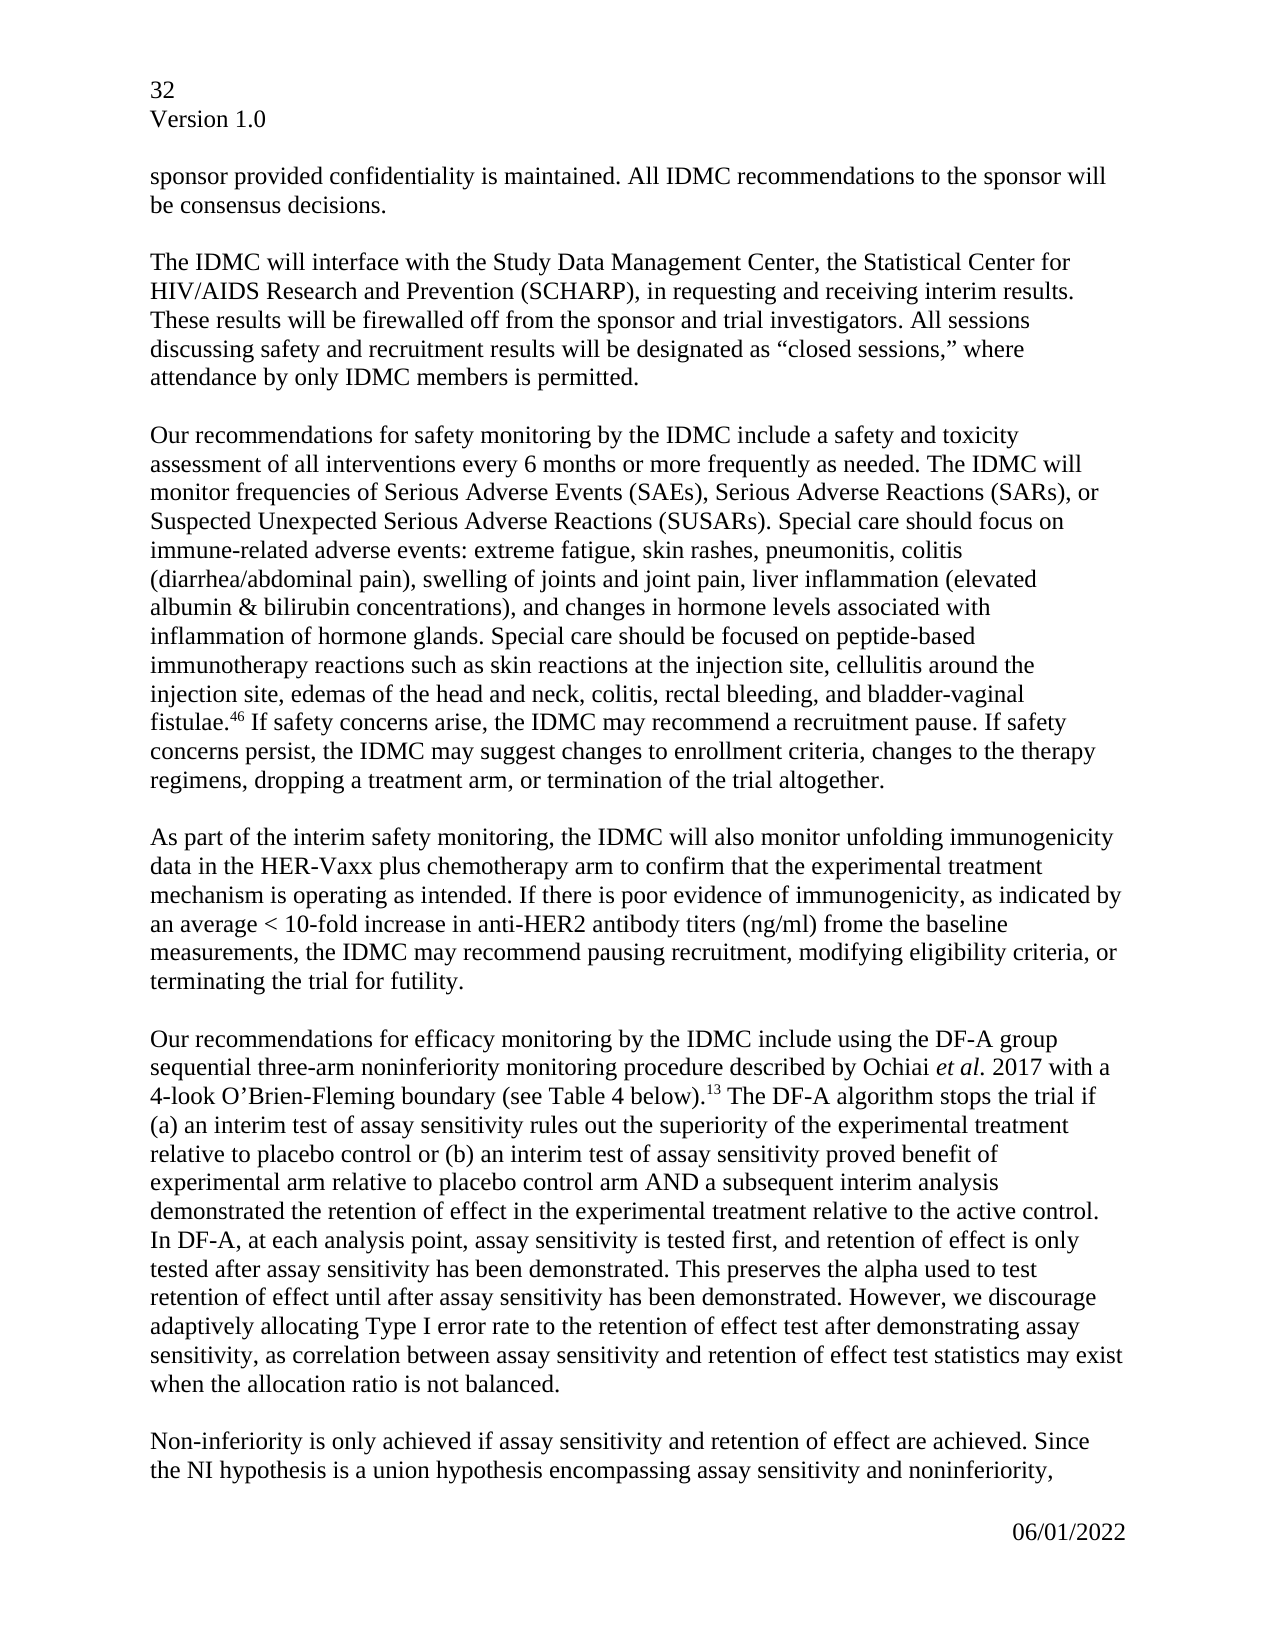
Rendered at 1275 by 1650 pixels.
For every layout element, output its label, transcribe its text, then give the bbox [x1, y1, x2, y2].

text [150, 1426, 1125, 1484]
text The IDMC will interface with the Study Data Management Center, the Statistical Center for HIV/AIDS Research and Prevention (SCHARP), in requesting and receiving interim results. These results will be firewalled off from the sponsor and trial investigators. All sessions discussing safety and recruitment results will be designated as “closed sessions,” where attendance by only IDMC members is permitted. [150, 247, 1125, 391]
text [150, 161, 1125, 219]
text As part of the interim safety monitoring, the IDMC will also monitor unfolding immunogenicity data in the HER-Vaxx plus chemotherapy arm to confirm that the experimental treatment mechanism is operating as intended. If there is poor evidence of immunogenicity, as indicated by an average < 10-fold increase in anti-HER2 antibody titers (ng/ml) frome the baseline measurements, the IDMC may recommend pausing recruitment, modifying eligibility criteria, or terminating the trial for futility. [150, 822, 1125, 995]
text Our recommendations for safety monitoring by the IDMC include a safety and toxicity assessment of all interventions every 6 months or more frequently as needed. The IDMC will monitor frequencies of Serious Adverse Events (SAEs), Serious Adverse Reactions (SARs), or Suspected Unexpected Serious Adverse Reactions (SUSARs). Special care should focus on immune-related adverse events: extreme fatigue, skin rashes, pneumonitis, colitis (diarrhea/abdominal pain), swelling of joints and joint pain, liver inflammation (elevated albumin & bilirubin concentrations), and changes in hormone levels associated with inflammation of hormone glands. Special care should be focused on peptide-based immunotherapy reactions such as skin reactions at the injection site, cellulitis around the injection site, edemas of the head and neck, colitis, rectal bleeding, and bladder-vaginal fistulae.46 If safety concerns arise, the IDMC may recommend a recruitment pause. If safety concerns persist, the IDMC may suggest changes to enrollment criteria, changes to the therapy regimens, dropping a treatment arm, or termination of the trial altogether. [150, 420, 1125, 794]
text Our recommendations for efficacy monitoring by the IDMC include using the DF-A group sequential three-arm noninferiority monitoring procedure described by Ochiai et al. 2017 with a 4-look O’Brien-Fleming boundary (see Table 4 below).13 The DF-A algorithm stops the trial if (a) an interim test of assay sensitivity rules out the superiority of the experimental treatment relative to placebo control or (b) an interim test of assay sensitivity proved benefit of experimental arm relative to placebo control arm AND a subsequent interim analysis demonstrated the retention of effect in the experimental treatment relative to the active control. In DF-A, at each analysis point, assay sensitivity is tested first, and retention of effect is only tested after assay sensitivity has been demonstrated. This preserves the alpha used to test retention of effect until after assay sensitivity has been demonstrated. However, we discourage adaptively allocating Type I error rate to the retention of effect test after demonstrating assay sensitivity, as correlation between assay sensitivity and retention of effect test statistics may exist when the allocation ratio is not balanced. [150, 1024, 1125, 1397]
